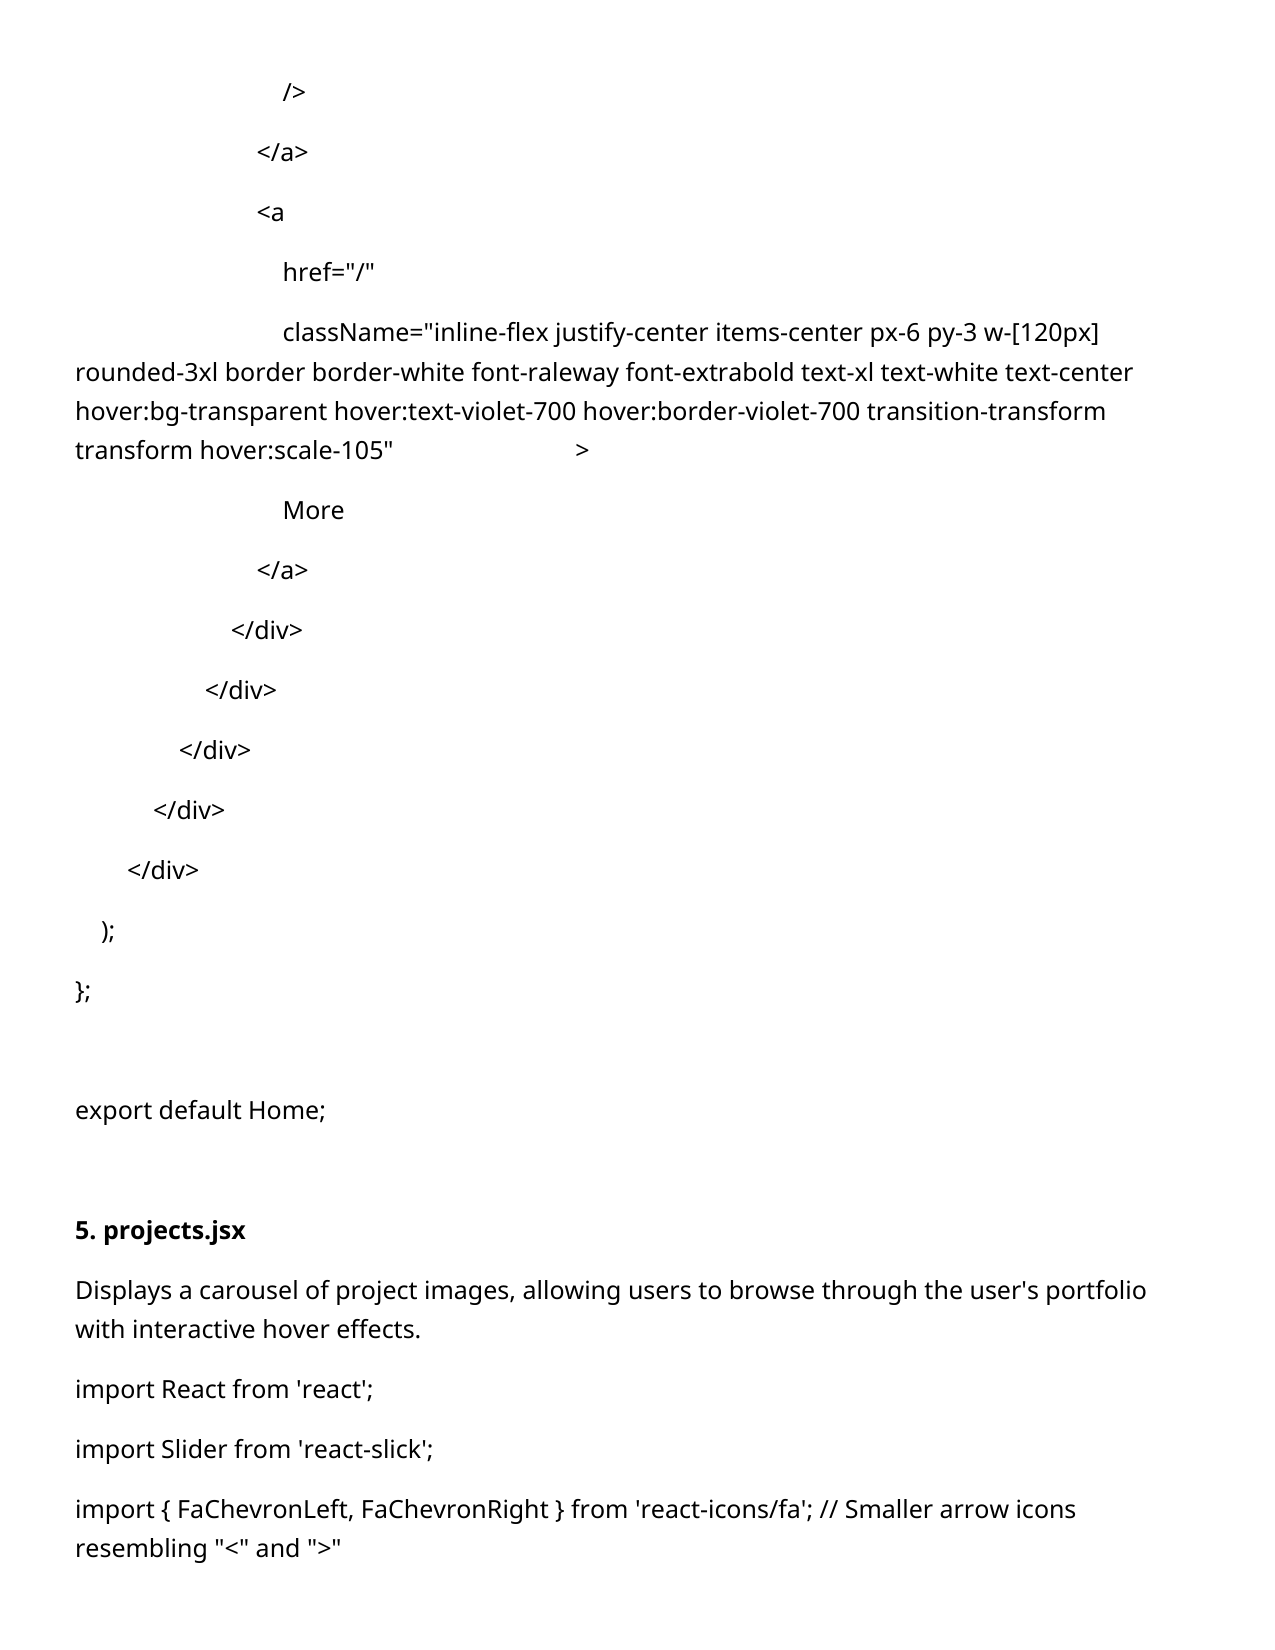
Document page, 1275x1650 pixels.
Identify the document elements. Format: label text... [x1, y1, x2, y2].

text className="inline-flex justify-center items-center px-6 py-3 w-[120px] rounded-3xl border border-white font-raleway font-extrabold text-xl text-white text-center hover:bg-transparent hover:text-violet-700 hover:border-violet-700 transition-transform transform hover:scale-105" > [75, 315, 1200, 467]
text ); [75, 912, 1200, 947]
text export default Home; [75, 1092, 1200, 1127]
text }; [75, 972, 1200, 1007]
text </div> [75, 612, 1200, 647]
text </a> [75, 552, 1200, 587]
text Displays a carousel of project images, allowing users to browse through the user's portfolio with interactive hover effects. [75, 1272, 1200, 1346]
text 5. projects.jsx [75, 1212, 1200, 1247]
text import { FaChevronLeft, FaChevronRight } from 'react-icons/fa'; // Smaller arrow icons resembling "<" and ">" [75, 1492, 1200, 1565]
text href="/" [75, 255, 1200, 289]
text </div> [75, 732, 1200, 767]
text <a [75, 195, 1200, 229]
text </a> [75, 135, 1200, 169]
text More [75, 492, 1200, 527]
text </div> [75, 792, 1200, 827]
text /> [75, 75, 1200, 109]
text </div> [75, 672, 1200, 707]
text import Slider from 'react-slick'; [75, 1432, 1200, 1466]
text import React from 'react'; [75, 1372, 1200, 1406]
text </div> [75, 852, 1200, 887]
